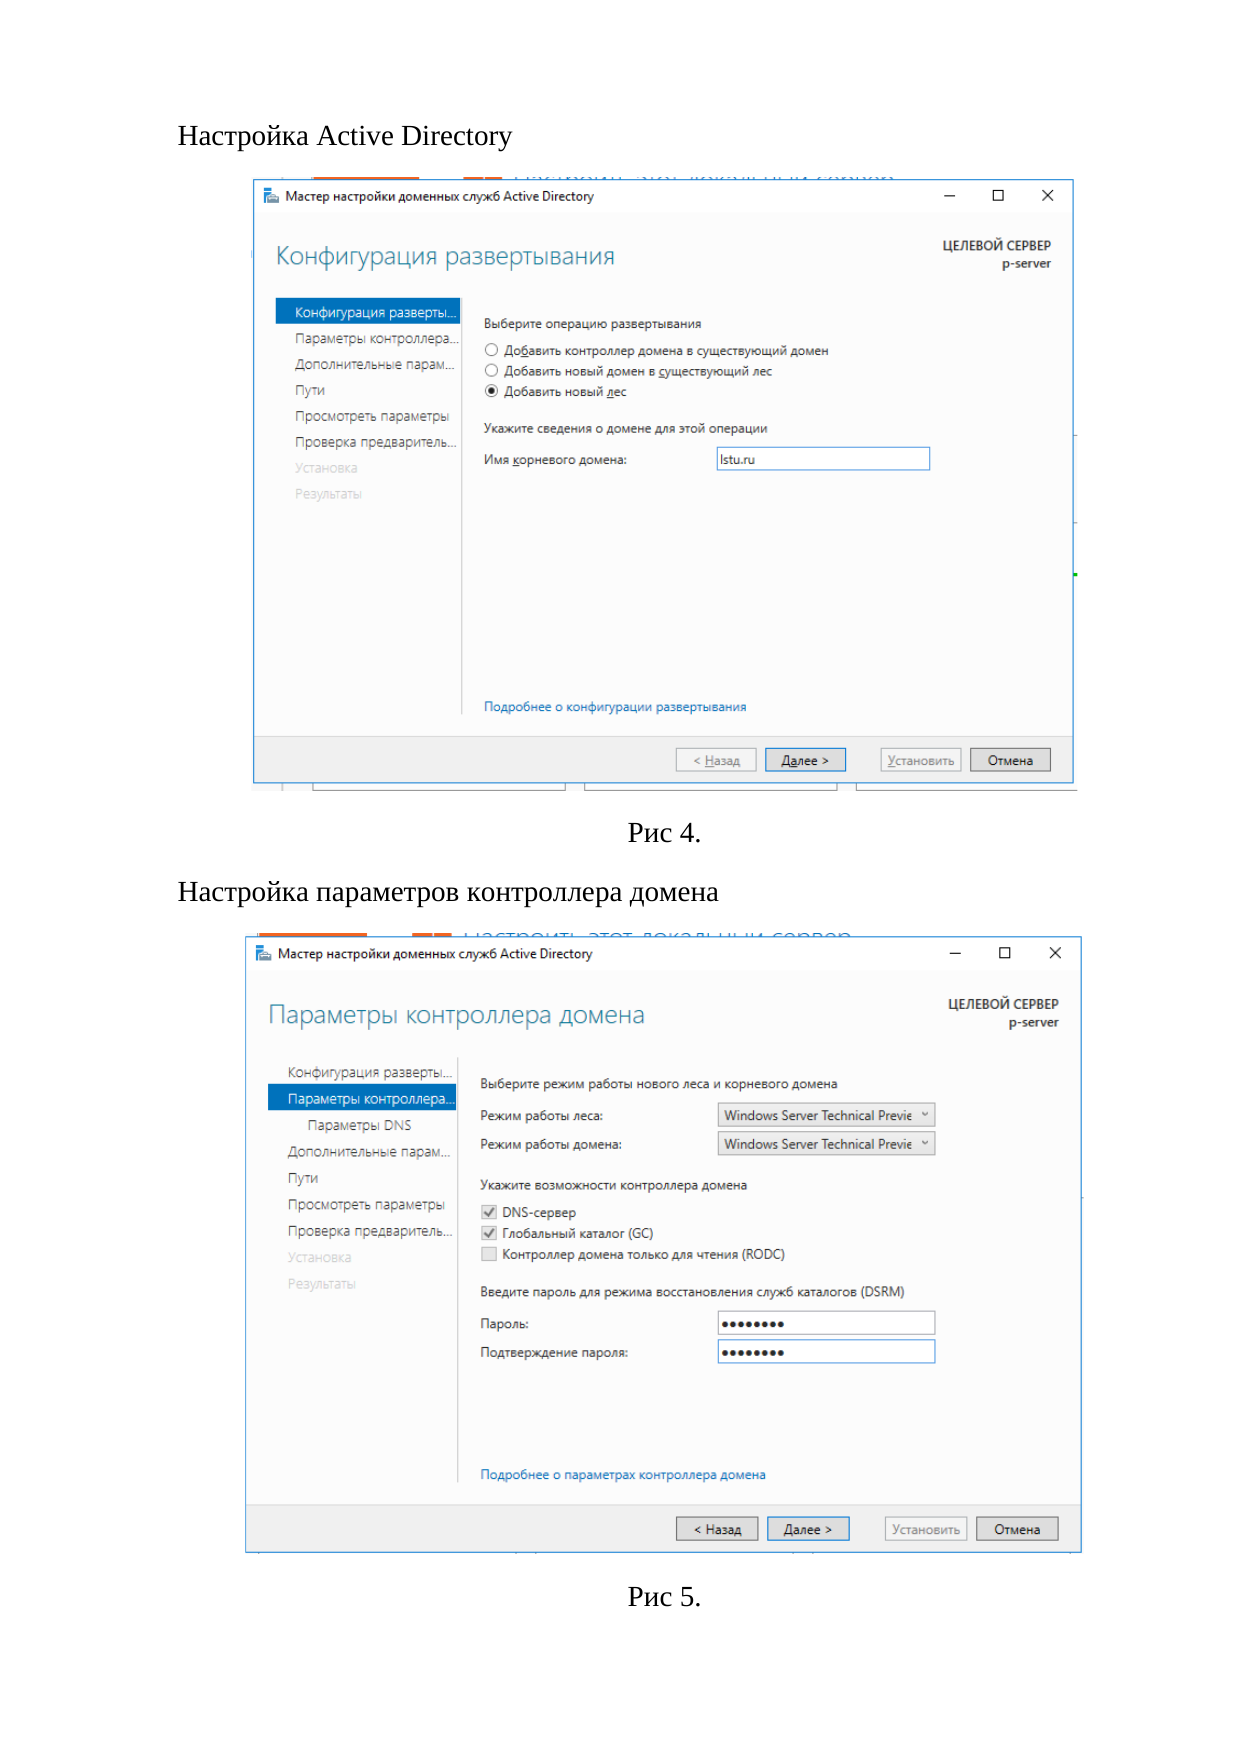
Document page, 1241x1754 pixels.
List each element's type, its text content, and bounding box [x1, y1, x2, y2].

text Рис 4. [177, 815, 1152, 849]
picture [251, 177, 1078, 791]
picture [245, 933, 1084, 1554]
text Настройка Active Directory [177, 118, 1152, 152]
text Рис 5. [177, 1579, 1152, 1612]
text Настройка параметров контроллера домена [177, 874, 1152, 908]
